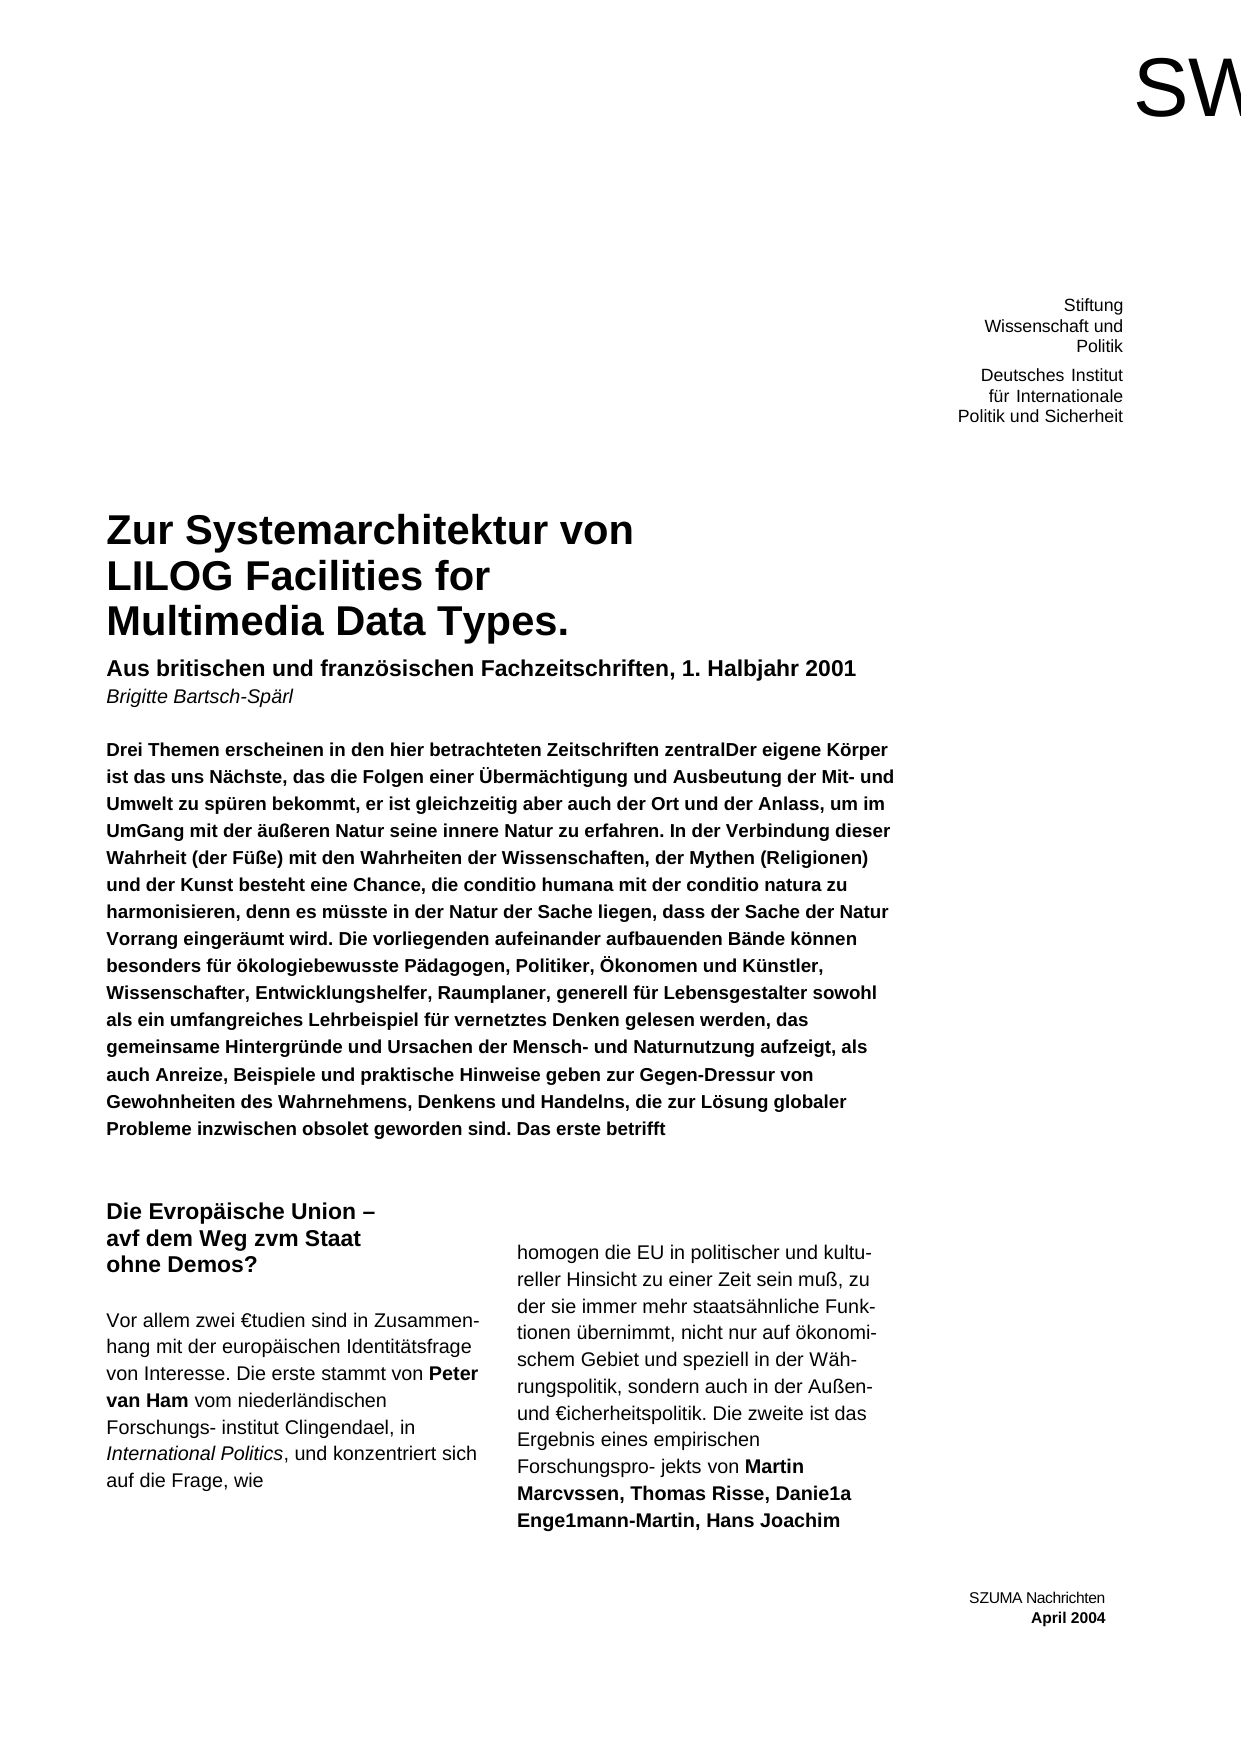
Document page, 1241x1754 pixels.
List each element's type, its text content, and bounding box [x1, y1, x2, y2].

text Deutsches Institut für Internationale Politik und Sicherheit [949, 365, 1123, 426]
text April 2004 [94, 1609, 1105, 1627]
text homogen die EU in politischer und kultu- reller Hinsicht zu einer Zeit sein muß, zu der sie immer mehr staatsähnliche Funk- tionen übernimmt, nicht nur auf ökonomi- schem Gebiet und speziell in der Wäh- rungspolitik, sondern auch in der Außen- und €icherheitspolitik. Die zweite ist das Ergebnis eines empirischen Forschungspro- jekts von Martin Marcvssen, Thomas Risse, Danie1a Enge1mann-Martin, Hans Joachim [517, 1241, 901, 1531]
subtitle Aus britischen und französischen Fachzeitschriften, 1. Halbjahr 2001 [106, 655, 1134, 681]
text Politik [94, 336, 1123, 356]
text Zur Systemarchitektur von LILOG Facilities for Multimedia Data Types. [106, 508, 718, 644]
subtitle Vor allem zwei €tudien sind in Zusammen- hang mit der europäischen Identitätsfrage von Interesse. Die erste stammt von Peter van Ham vom niederländischen Forschungs- institut Clingendael, in International Politics, und konzentriert sich auf die Frage, wie [106, 1308, 490, 1492]
subtitle Die Evropäische Union – avf dem Weg zvm Staat ohne Demos? [106, 1198, 376, 1277]
text SZUMA Nachrichten [94, 1588, 1106, 1606]
text Stiftung Wissenschaft und [982, 295, 1123, 336]
text Brigitte Bartsch-Spärl [106, 685, 1134, 708]
text Drei Themen erscheinen in den hier betrachteten Zeitschriften zentralDer eigene Körper ist das uns Nächste, das die Folgen einer Übermächtigung und Ausbeutung der Mit- und Umwelt zu spüren bekommt, er ist gleichzeitig aber auch der Ort und der Anlass, um im UmGang mit der äußeren Natur seine innere Natur zu erfahren. In der Verbindung dieser Wahrheit (der Füße) mit den Wahrheiten der Wissenschaften, der Mythen (Religionen) und der Kunst besteht eine Chance, die conditio humana mit der conditio natura zu harmonisieren, denn es müsste in der Natur der Sache liegen, dass der Sache der Natur Vorrang eingeräumt wird. Die vorliegenden aufeinander aufbauenden Bände können besonders für ökologiebewusste Pädagogen, Politiker, Ökonomen und Künstler, Wissenschafter, Entwicklungshelfer, Raumplaner, generell für Lebensgestalter sowohl als ein umfangreiches Lehrbeispiel für vernetztes Denken gelesen werden, das gemeinsame Hintergründe und Ursachen der Mensch- und Naturnutzung aufzeigt, als auch Anreize, Beispiele und praktische Hinweise geben zur Gegen-Dressur von Gewohnheiten des Wahrnehmens, Denkens und Handelns, die zur Lösung globaler Probleme inzwischen obsolet geworden sind. Das erste betrifft [106, 738, 897, 1139]
